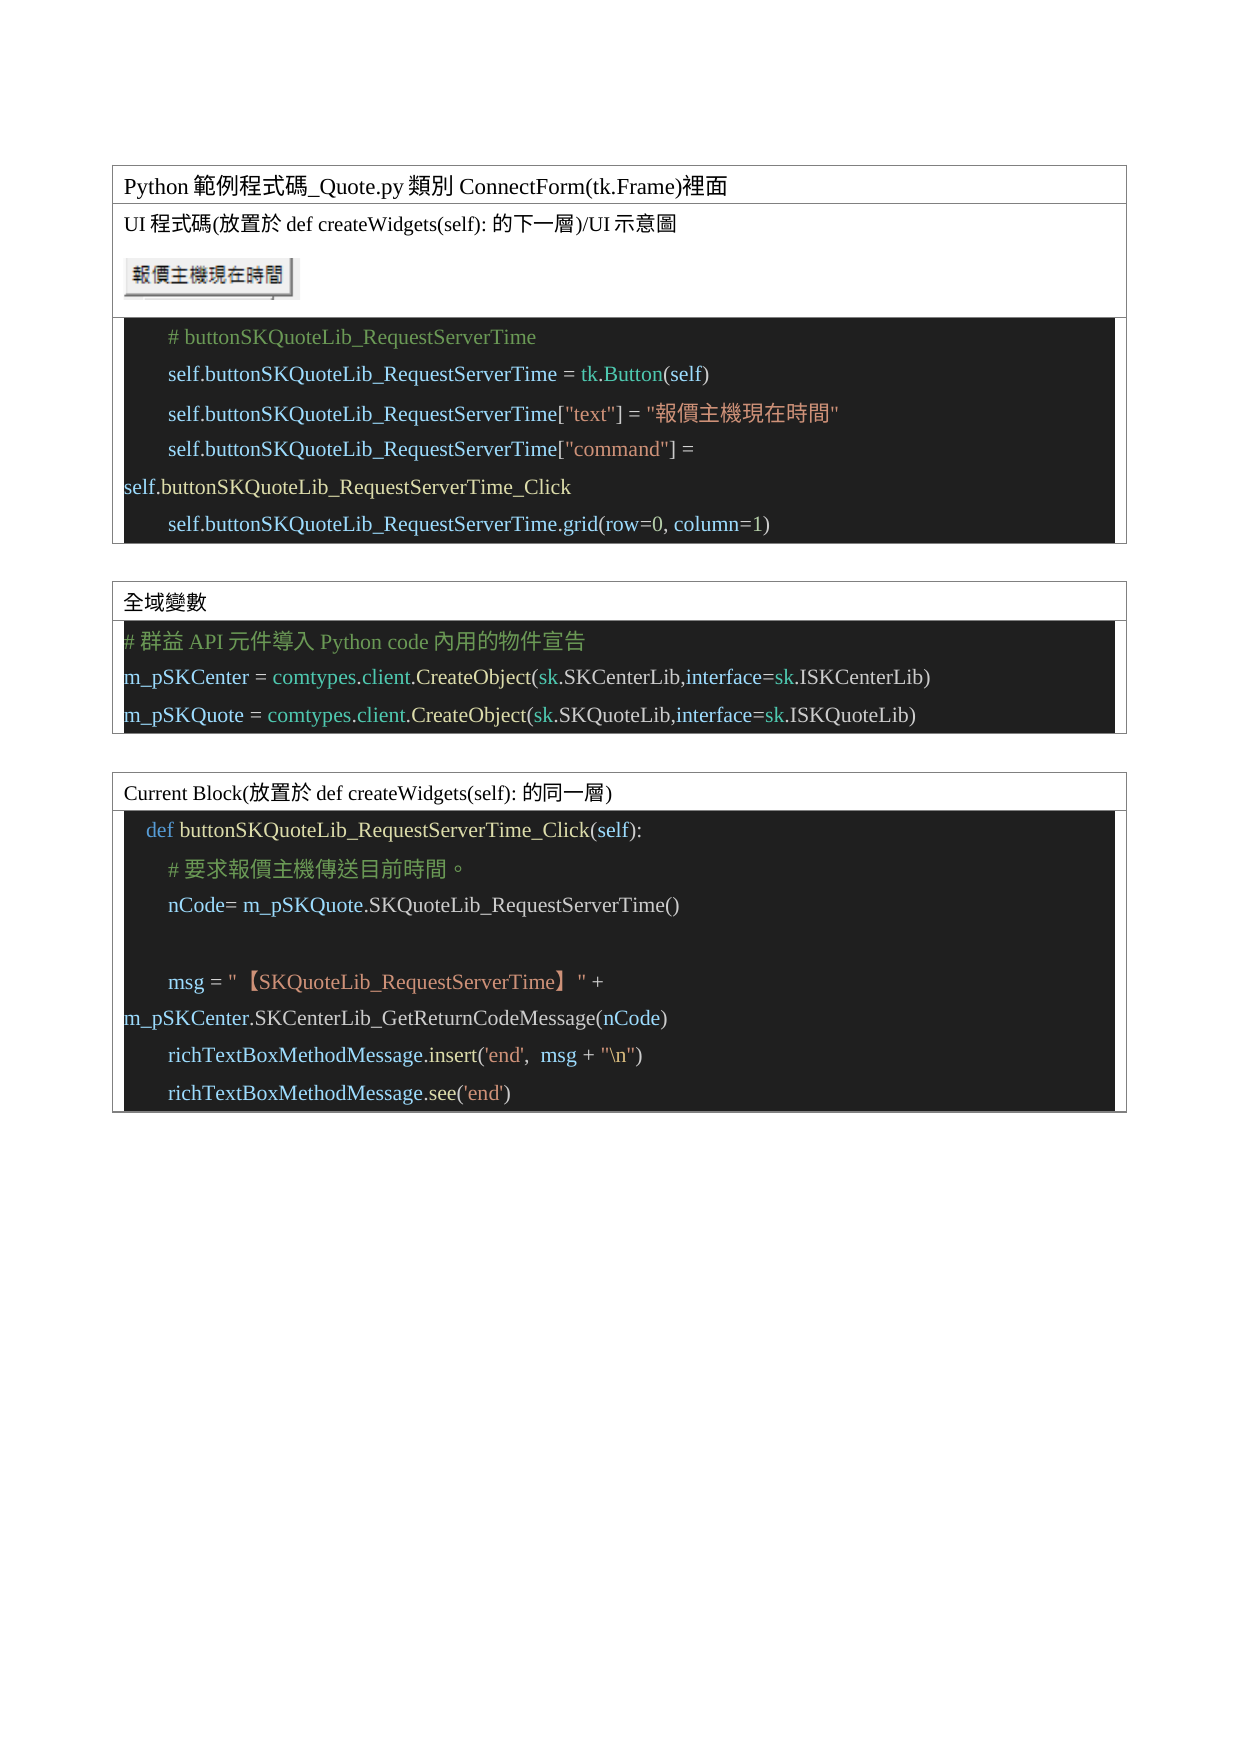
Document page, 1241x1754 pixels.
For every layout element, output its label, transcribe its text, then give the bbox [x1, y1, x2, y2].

table_header Python範例程式碼_Quote.py類別ConnectForm(tk.Frame)裡面 [113, 166, 1126, 203]
table_header Current Block(放置於def createWidgets(self): 的同一層) [113, 773, 1126, 810]
table_header 全域變數 [113, 582, 1126, 620]
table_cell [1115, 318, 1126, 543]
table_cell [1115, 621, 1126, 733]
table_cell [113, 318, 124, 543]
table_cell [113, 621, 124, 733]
picture [123, 258, 301, 300]
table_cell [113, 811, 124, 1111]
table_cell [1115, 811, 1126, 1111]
table_cell UI程式碼(放置於def createWidgets(self): 的下一層)/UI示意圖 [113, 204, 1126, 317]
